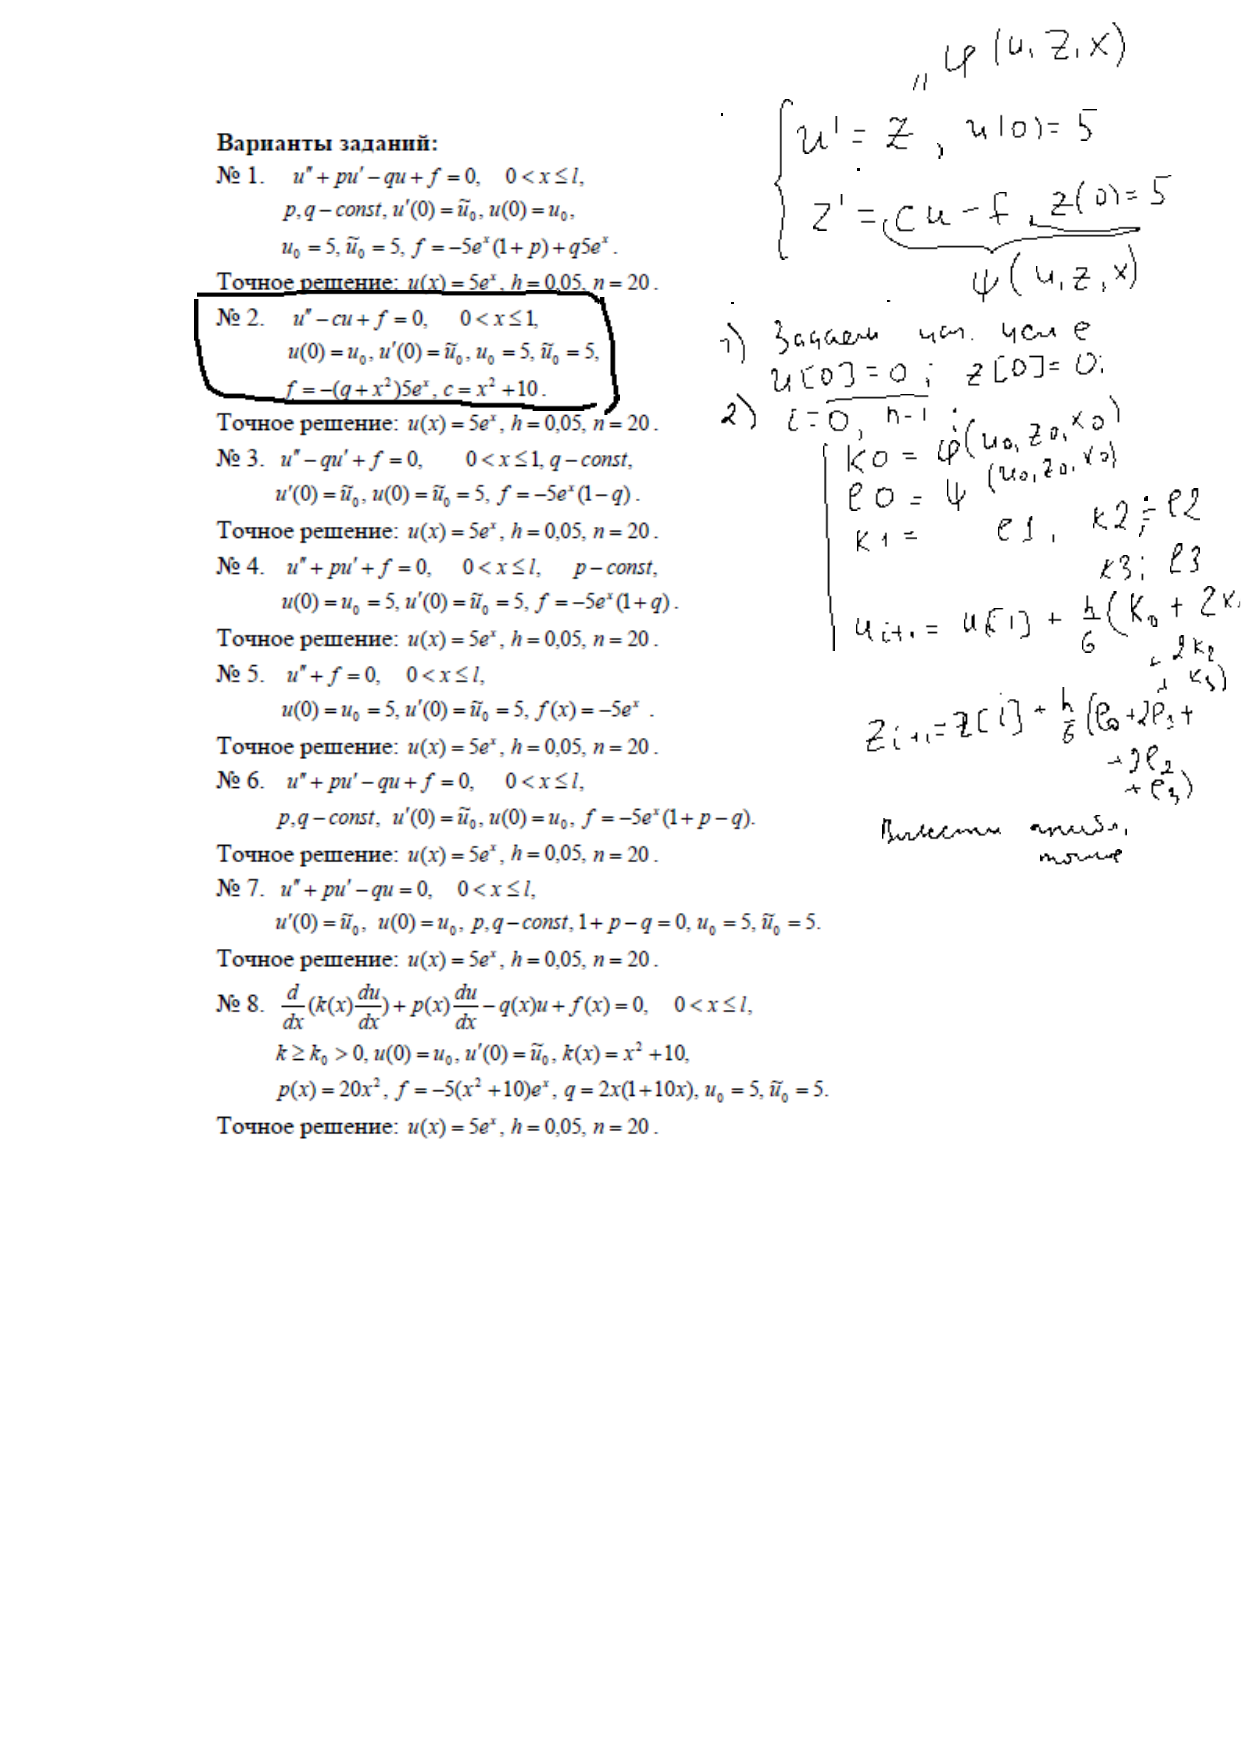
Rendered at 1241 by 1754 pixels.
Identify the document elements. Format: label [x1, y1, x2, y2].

picture [813, 194, 877, 231]
picture [866, 635, 1226, 805]
picture [998, 516, 1056, 544]
picture [937, 143, 943, 159]
picture [1170, 543, 1200, 574]
picture [857, 530, 917, 553]
picture [964, 608, 1063, 639]
picture [1082, 591, 1128, 653]
picture [966, 109, 1097, 141]
picture [1100, 555, 1145, 582]
picture [913, 21, 1125, 92]
picture [194, 290, 620, 415]
picture [1201, 586, 1241, 617]
picture [1131, 593, 1184, 627]
picture [856, 618, 939, 643]
picture [882, 818, 1001, 844]
picture [1030, 815, 1127, 837]
picture [1040, 849, 1122, 866]
picture [774, 99, 793, 260]
picture [883, 175, 1173, 304]
picture [720, 320, 1200, 651]
picture [797, 116, 915, 154]
